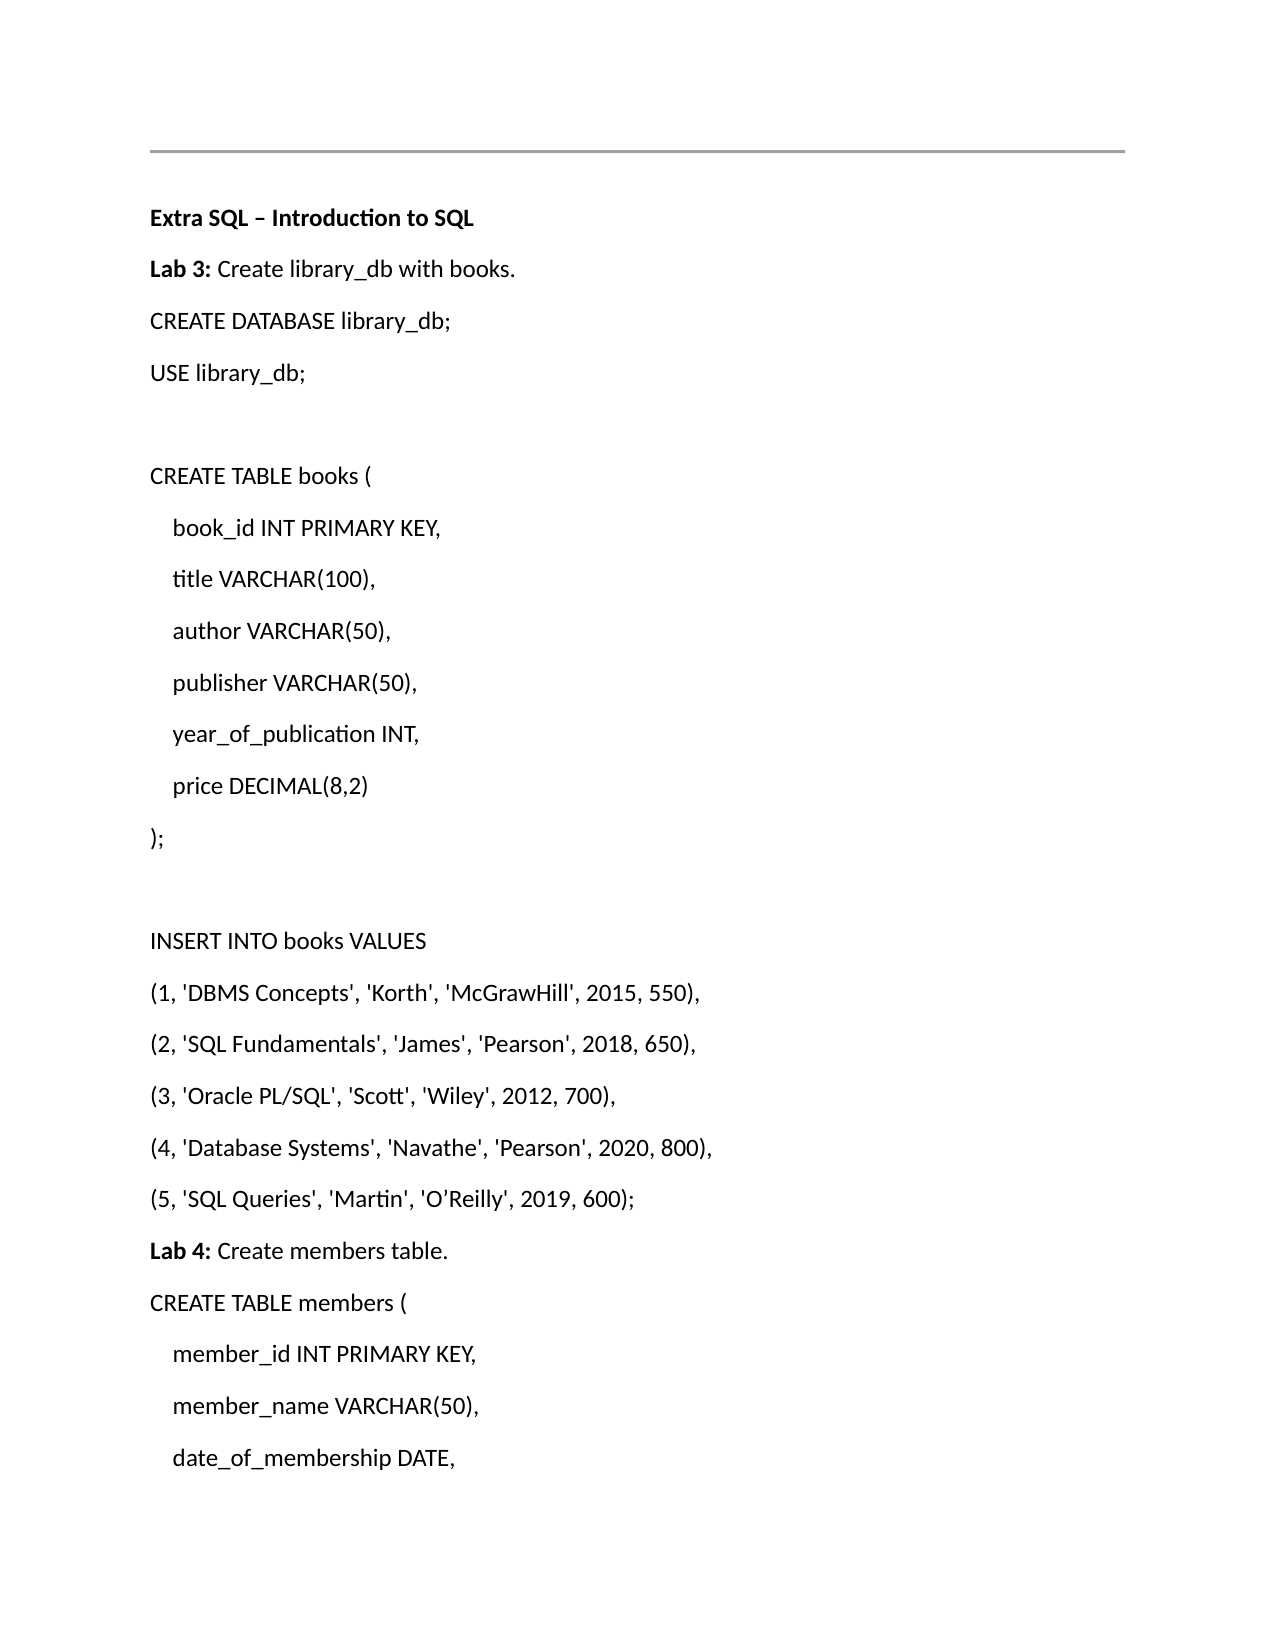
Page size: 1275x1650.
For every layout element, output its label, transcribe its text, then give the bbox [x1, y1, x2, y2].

text member_id INT PRIMARY KEY, [150, 1338, 1125, 1369]
text ); [150, 822, 1125, 852]
text member_name VARCHAR(50), [150, 1390, 1125, 1421]
text price DECIMAL(8,2) [150, 770, 1125, 801]
text publisher VARCHAR(50), [150, 667, 1125, 697]
text (3, 'Oracle PL/SQL', 'Scott', 'Wiley', 2012, 700), [150, 1080, 1125, 1111]
text CREATE DATABASE library_db; [150, 305, 1125, 336]
text Lab 3: Create library_db with books. [150, 253, 1125, 284]
text (4, 'Database Systems', 'Navathe', 'Pearson', 2020, 800), [150, 1132, 1125, 1162]
text USE library_db; [150, 357, 1125, 387]
text Lab 4: Create members table. [150, 1235, 1125, 1266]
text CREATE TABLE books ( [150, 460, 1125, 491]
text CREATE TABLE members ( [150, 1287, 1125, 1317]
text (5, 'SQL Queries', 'Martin', 'O’Reilly', 2019, 600); [150, 1183, 1125, 1214]
text author VARCHAR(50), [150, 615, 1125, 646]
text book_id INT PRIMARY KEY, [150, 512, 1125, 542]
text Extra SQL – Introduction to SQL [150, 202, 1125, 232]
text (1, 'DBMS Concepts', 'Korth', 'McGrawHill', 2015, 550), [150, 977, 1125, 1007]
text INSERT INTO books VALUES [150, 925, 1125, 956]
text (2, 'SQL Fundamentals', 'James', 'Pearson', 2018, 650), [150, 1028, 1125, 1059]
text title VARCHAR(100), [150, 563, 1125, 594]
text year_of_publication INT, [150, 718, 1125, 749]
text date_of_membership DATE, [150, 1442, 1125, 1472]
